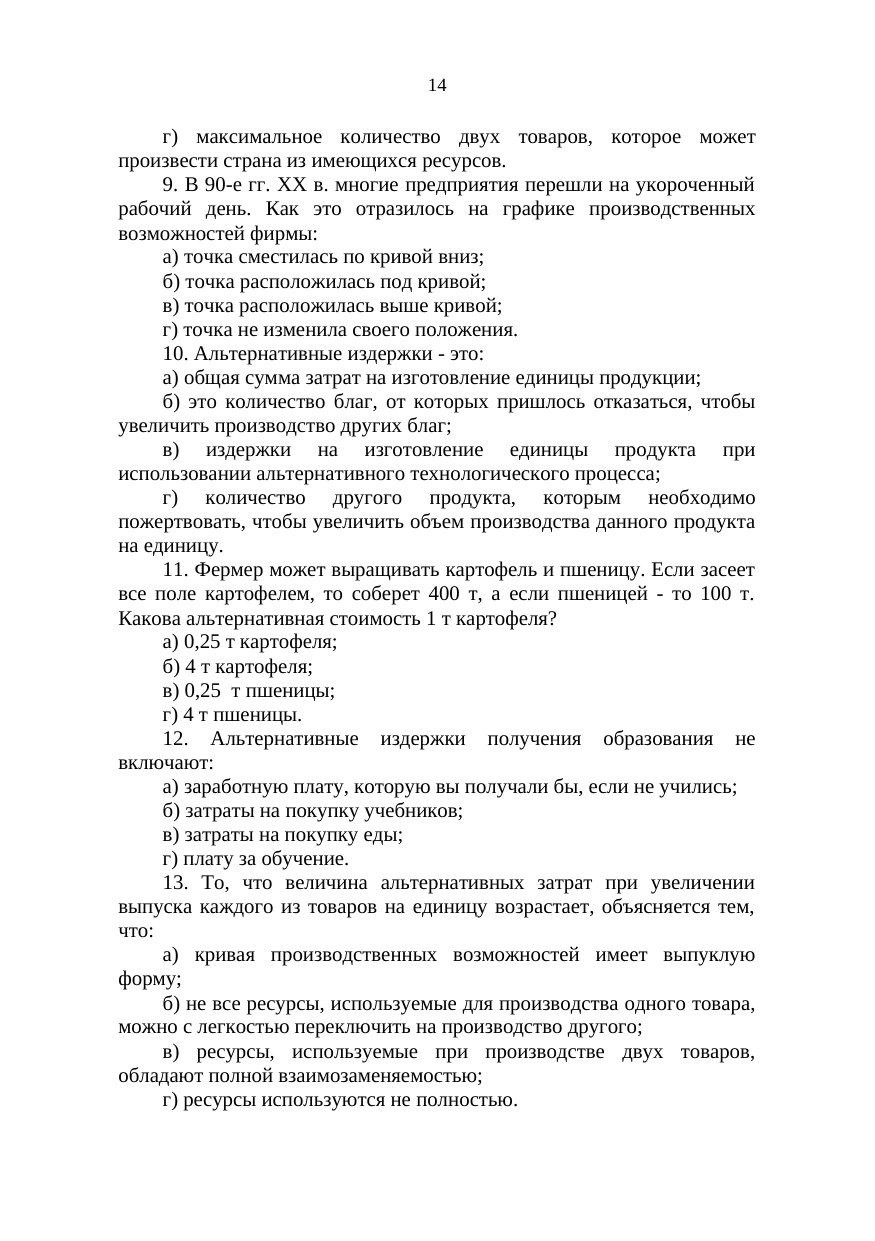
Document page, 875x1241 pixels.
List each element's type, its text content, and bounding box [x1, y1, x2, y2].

text в) издержки на изготовление единицы продукта при использовании альтернативного технологического процесса; [118, 437, 756, 485]
text 11. Фермер может выращивать картофель и пшеницу. Если засеет все поле картофелем, то соберет 400 т, а если пшеницей - то 100 т. Какова альтернативная стоимость 1 т картофеля? [118, 557, 756, 629]
text в) затраты на покупку еды; [118, 822, 756, 846]
text г) точка не изменила своего положения. [118, 317, 756, 341]
text г) максимальное количество двух товаров, которое может произвести страна из имеющихся ресурсов. [118, 124, 756, 172]
text б) точка расположилась под кривой; [118, 268, 756, 293]
text 12. Альтернативные издержки получения образования не включают: [118, 726, 756, 774]
text г) 4 т пшеницы. [118, 702, 756, 726]
text г) количество другого продукта, которым необходимо пожертвовать, чтобы увеличить объем производства данного продукта на единицу. [118, 485, 756, 557]
text б) это количество благ, от которых пришлось отказаться, чтобы увеличить производство других благ; [118, 389, 756, 437]
text а) 0,25 т картофеля; [118, 629, 756, 653]
text 13. То, что величина альтернативных затрат при увеличении выпуска каждого из товаров на единицу возрастает, объясняется тем, что: [118, 870, 756, 942]
text а) кривая производственных возможностей имеет выпуклую форму; [118, 942, 756, 990]
text б) не все ресурсы, используемые для производства одного товара, можно с легкостью переключить на производство другого; [118, 990, 756, 1038]
text в) ресурсы, используемые при производстве двух товаров, обладают полной взаимозаменяемостью; [118, 1038, 756, 1087]
text 10. Альтернативные издержки - это: [118, 341, 756, 365]
text в) точка расположилась выше кривой; [118, 293, 756, 317]
text б) 4 т картофеля; [118, 653, 756, 678]
text а) точка сместилась по кривой вниз; [118, 244, 756, 268]
text в) 0,25 т пшеницы; [118, 678, 756, 702]
text а) заработную плату, которую вы получали бы, если не учились; [118, 774, 756, 798]
text б) затраты на покупку учебников; [118, 798, 756, 822]
text а) общая сумма затрат на изготовление единицы продукции; [118, 365, 756, 389]
text г) плату за обучение. [118, 846, 756, 870]
text 9. В 90-е гг. ХХ в. многие предприятия перешли на укороченный рабочий день. Как это отразилось на графике производственных возможностей фирмы: [118, 172, 756, 244]
text г) ресурсы используются не полностью. [118, 1087, 756, 1111]
